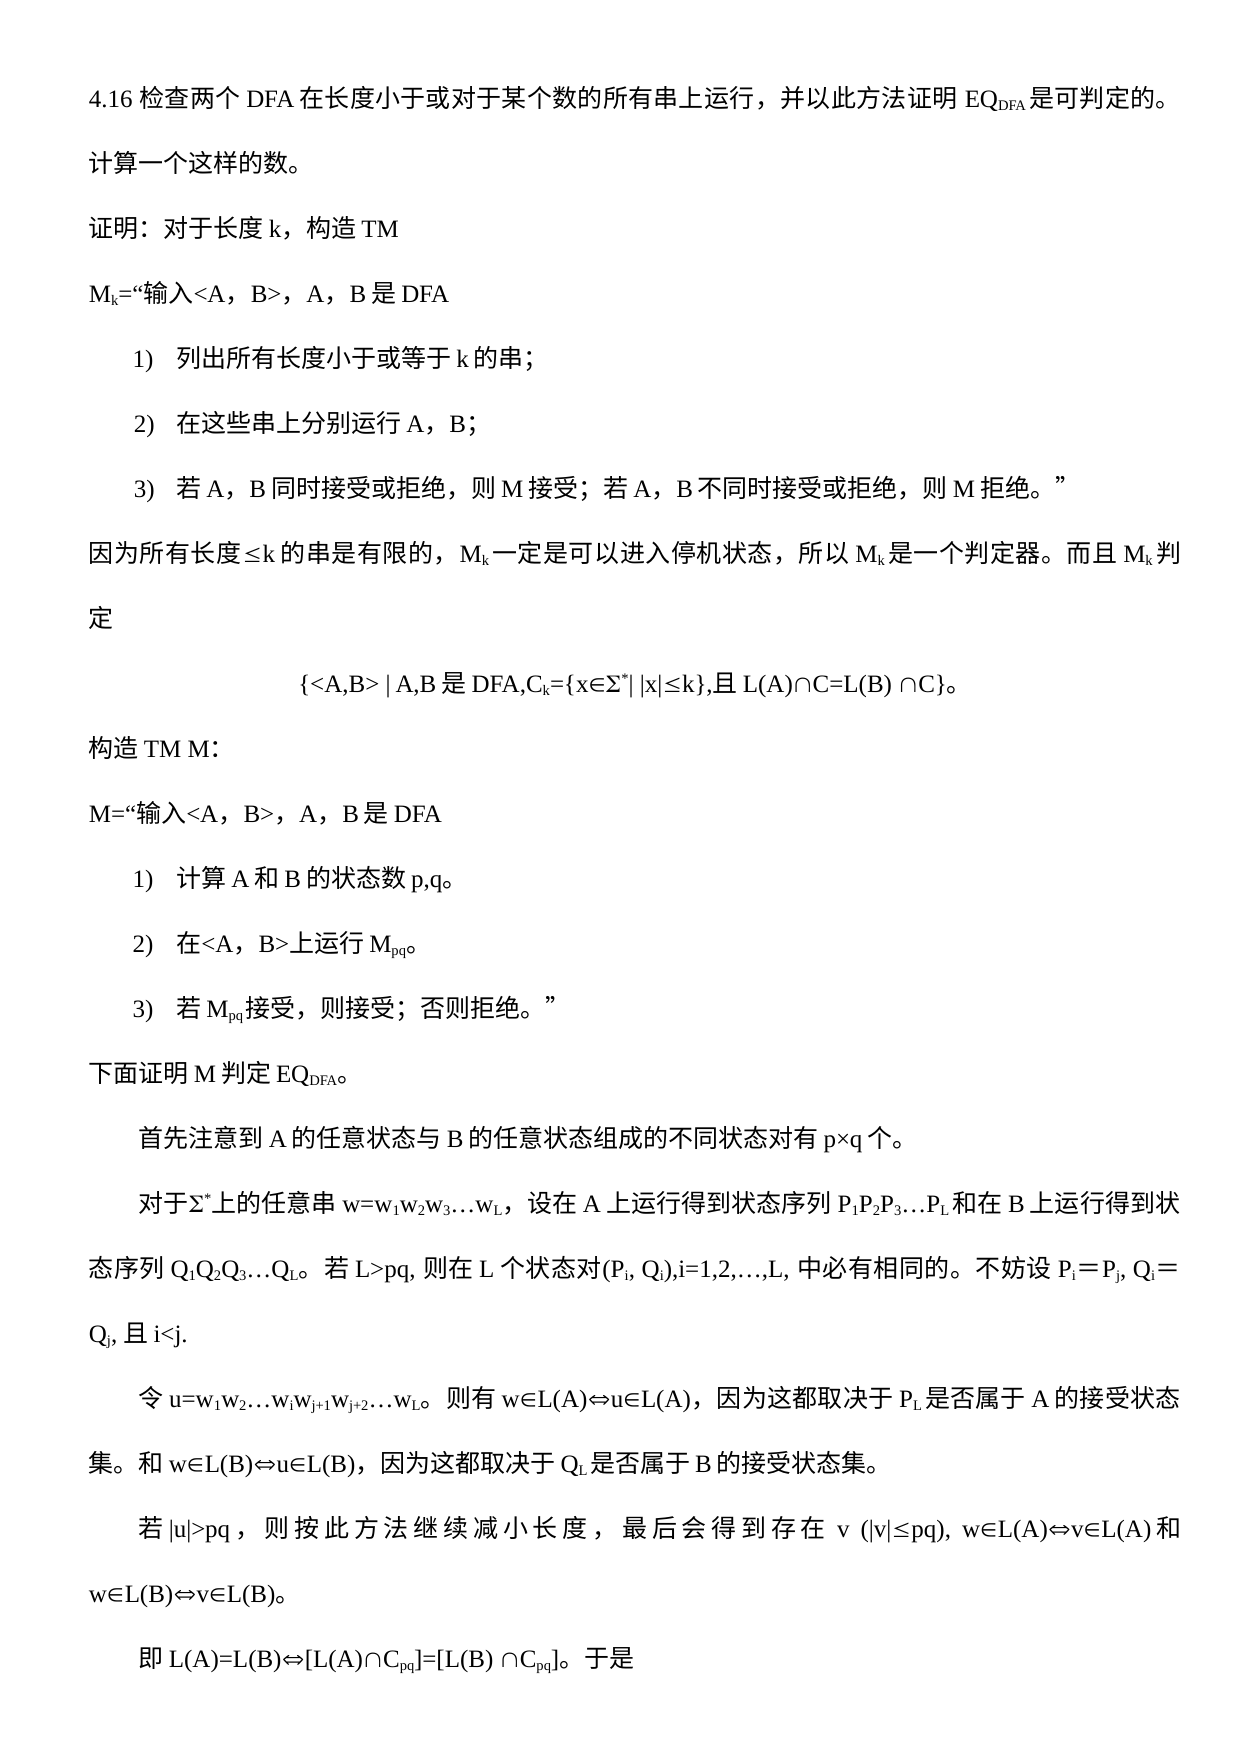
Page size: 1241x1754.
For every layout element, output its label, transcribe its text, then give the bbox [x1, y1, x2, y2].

text 令u=w1w2…wiwj+1wj+2…wL。则有wL(A)uL(A)，因为这都取决于PL是否属于A的接受状态集。和wL(B)uL(B)，因为这都取决于QL是否属于B的接受状态集。 [89, 1364, 1181, 1494]
text M=“输入<A，B>，A，B是DFA [89, 779, 1181, 844]
text 4.16 检查两个DFA在长度小于或对于某个数的所有串上运行，并以此方法证明EQDFA是可判定的。计算一个这样的数。 [89, 64, 1181, 194]
text 下面证明M判定EQDFA。 [89, 1039, 1181, 1104]
text Mk=“输入<A，B>，A，B是DFA [89, 259, 1181, 324]
text 若|u|>pq，则按此方法继续减小长度，最后会得到存在v (|v|pq), wL(A)vL(A)和wL(B)vL(B)。 [89, 1494, 1181, 1624]
list 在这些串上分别运行A，B； [134, 389, 1181, 454]
text 首先注意到A的任意状态与B的任意状态组成的不同状态对有p×q个。 [89, 1104, 1181, 1169]
text 即L(A)=L(B)[L(A)Cpq]=[L(B) Cpq]。于是 [89, 1624, 1181, 1689]
text 对于*上的任意串w=w1w2w3…wL，设在A上运行得到状态序列P1P2P3…PL 和在B上运行得到状态序列Q1Q2Q3…QL。若L>pq, 则在L个状态对(Pi, Qi),i=1,2,…,L, 中必有相同的。不妨设Pi＝Pj, Qi＝Qj, 且i<j. [89, 1169, 1181, 1364]
list 若Mpq接受，则接受；否则拒绝。” [132, 974, 1181, 1039]
list 若A，B同时接受或拒绝，则M接受；若A，B不同时接受或拒绝，则M拒绝。” [134, 454, 1181, 519]
text {<A,B> | A,B是DFA,Ck={x*| |x|k},且L(A)C=L(B) C}。 [89, 649, 1181, 714]
list 在<A，B>上运行Mpq。 [132, 909, 1181, 974]
list 计算A和B的状态数p,q。 [132, 844, 1181, 909]
text 构造TM M： [89, 714, 1181, 779]
text 1) 列出所有长度小于或等于k的串； [89, 324, 1181, 389]
text 证明：对于长度k，构造TM [89, 194, 1181, 259]
text 因为所有长度k的串是有限的，Mk一定是可以进入停机状态，所以Mk是一个判定器。而且Mk判定 [89, 519, 1181, 649]
